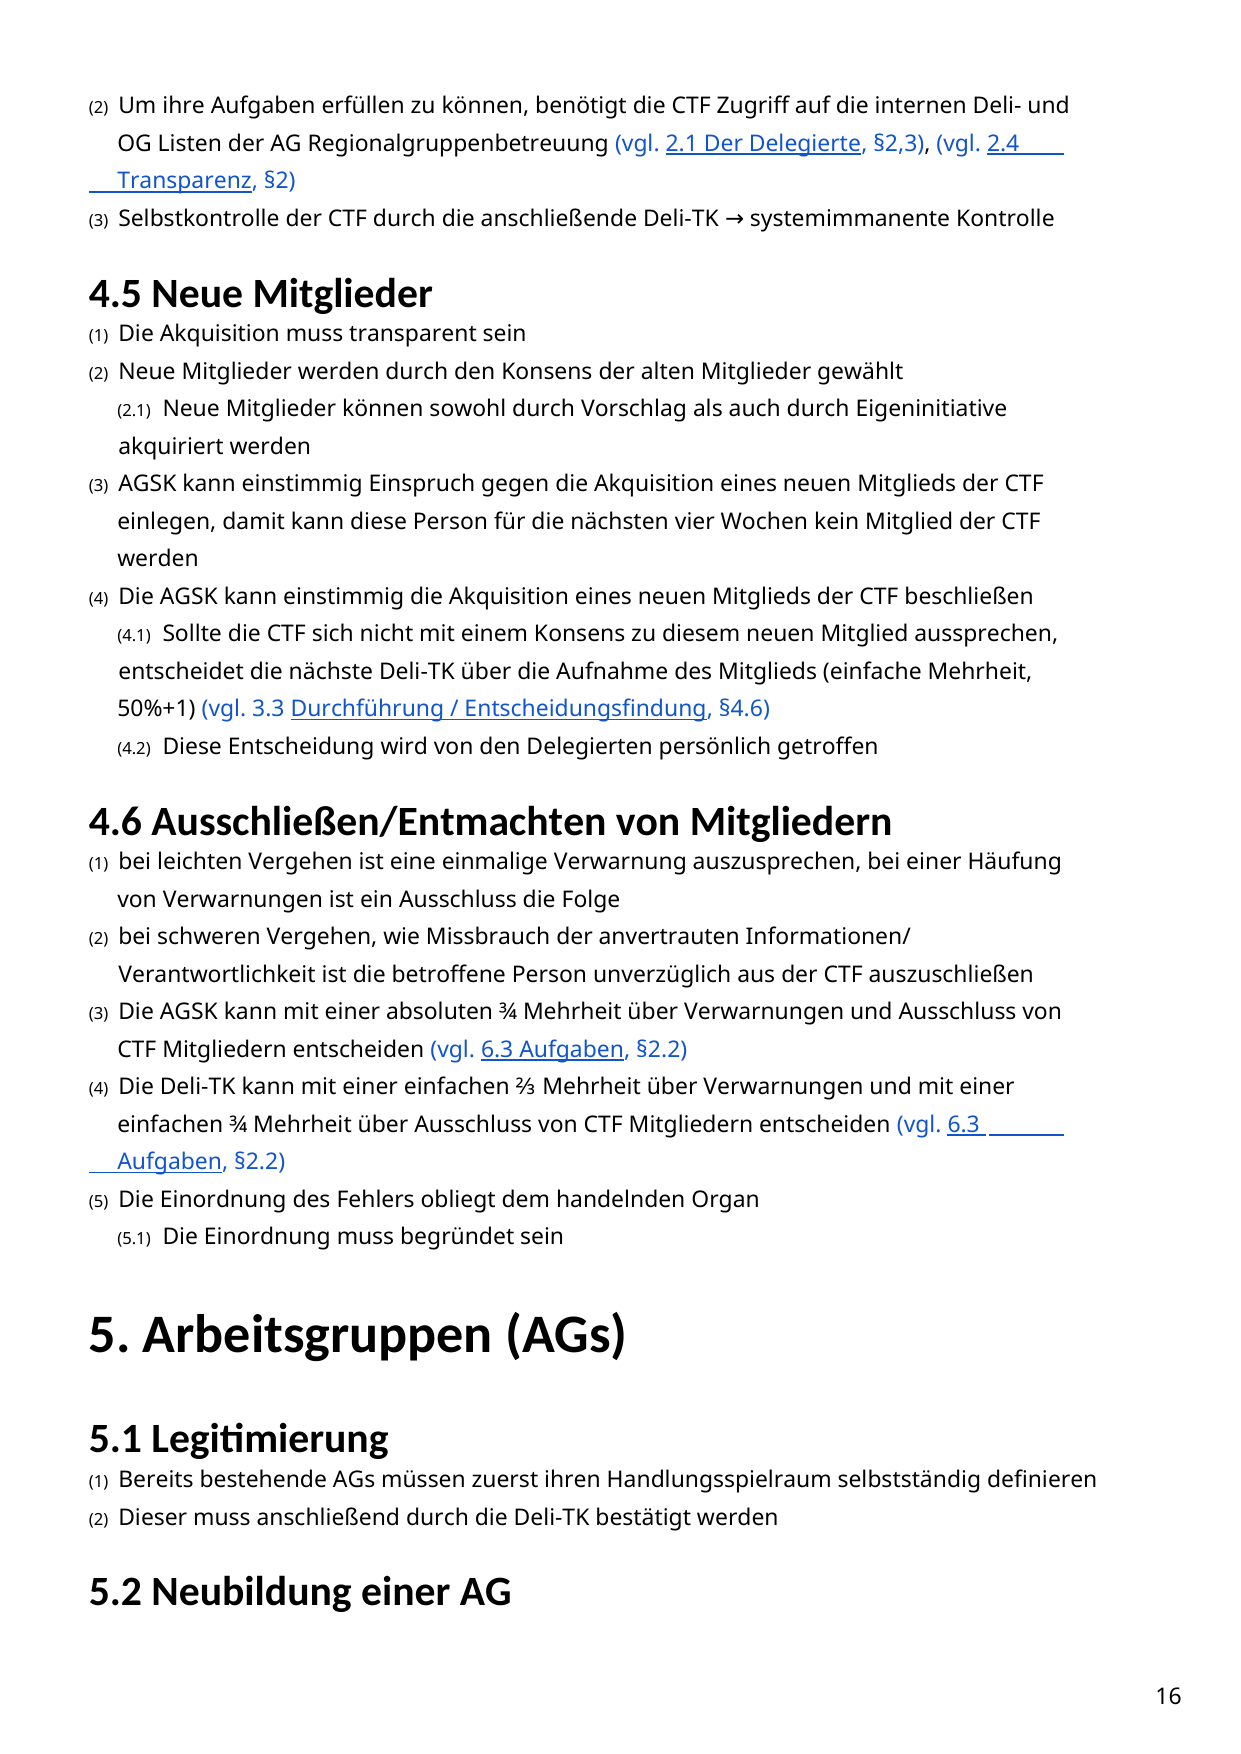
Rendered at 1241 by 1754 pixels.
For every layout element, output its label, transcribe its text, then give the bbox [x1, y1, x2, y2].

text (5) Die Einordnung des Fehlers obliegt dem handelnden Organ [88, 1183, 1181, 1214]
text (4) Die AGSK kann einstimmig die Akquisition eines neuen Mitglieds der CTF beschließen [88, 580, 1181, 611]
text (4.1) Sollte die CTF sich nicht mit einem Konsens zu diesem neuen Mitglied aussprechen, entscheidet die nächste Deli-TK über die Aufnahme des Mitglieds (einfache Mehrheit, 50%+1) (vgl. 3.3 Durchführung / Entscheidungsfindung, §4.6) [88, 617, 1181, 724]
text (3) Die AGSK kann mit einer absoluten ¾ Mehrheit über Verwarnungen und Ausschluss von CTF Mitgliedern entscheiden (vgl. 6.3 Aufgaben, §2.2) [88, 995, 1181, 1064]
subtitle 5.1 Legitimierung [88, 1412, 1181, 1463]
text (2) Um ihre Aufgaben erfüllen zu können, benötigt die CTF Zugriff auf die internen Deli- und OG Listen der AG Regionalgruppenbetreuung (vgl. 2.1 Der Delegierte, §2,3), (vgl. 2.4 Transparenz, §2) [88, 89, 1181, 196]
text (3) AGSK kann einstimmig Einspruch gegen die Akquisition eines neuen Mitglieds der CTF einlegen, damit kann diese Person für die nächsten vier Wochen kein Mitglied der CTF werden [88, 467, 1181, 574]
text (1) bei leichten Vergehen ist eine einmalige Verwarnung auszusprechen, bei einer Häufung von Verwarnungen ist ein Ausschluss die Folge [88, 845, 1181, 914]
subtitle 4.6 Ausschließen/Entmachten von Mitgliedern [88, 794, 1181, 845]
subtitle 4.5 Neue Mitglieder [88, 267, 1181, 317]
text (3) Selbstkontrolle der CTF durch die anschließende Deli-TK → systemimmanente Kontrolle [88, 202, 1181, 233]
subtitle 5.2 Neubildung einer AG [88, 1565, 1181, 1616]
text (1) Bereits bestehende AGs müssen zuerst ihren Handlungsspielraum selbstständig definieren [88, 1463, 1181, 1494]
text (4) Die Deli-TK kann mit einer einfachen ⅔ Mehrheit über Verwarnungen und mit einer einfachen ¾ Mehrheit über Ausschluss von CTF Mitgliedern entscheiden (vgl. 6.3 Aufgaben, §2.2) [88, 1070, 1181, 1177]
text (2) bei schweren Vergehen, wie Missbrauch der anvertrauten Informationen/ Verantwortlichkeit ist die betroffene Person unverzüglich aus der CTF auszuschließen [88, 920, 1181, 989]
text (4.2) Diese Entscheidung wird von den Delegierten persönlich getroffen [88, 730, 1181, 761]
subtitle 5. Arbeitsgruppen (AGs) [88, 1299, 1181, 1366]
text (2) Dieser muss anschließend durch die Deli-TK bestätigt werden [88, 1501, 1181, 1532]
text (1) Die Akquisition muss transparent sein [88, 317, 1181, 349]
text (5.1) Die Einordnung muss begründet sein [88, 1220, 1181, 1252]
text (2) Neue Mitglieder werden durch den Konsens der alten Mitglieder gewählt [88, 355, 1181, 386]
text (2.1) Neue Mitglieder können sowohl durch Vorschlag als auch durch Eigeninitiative akquiriert werden [88, 392, 1181, 461]
